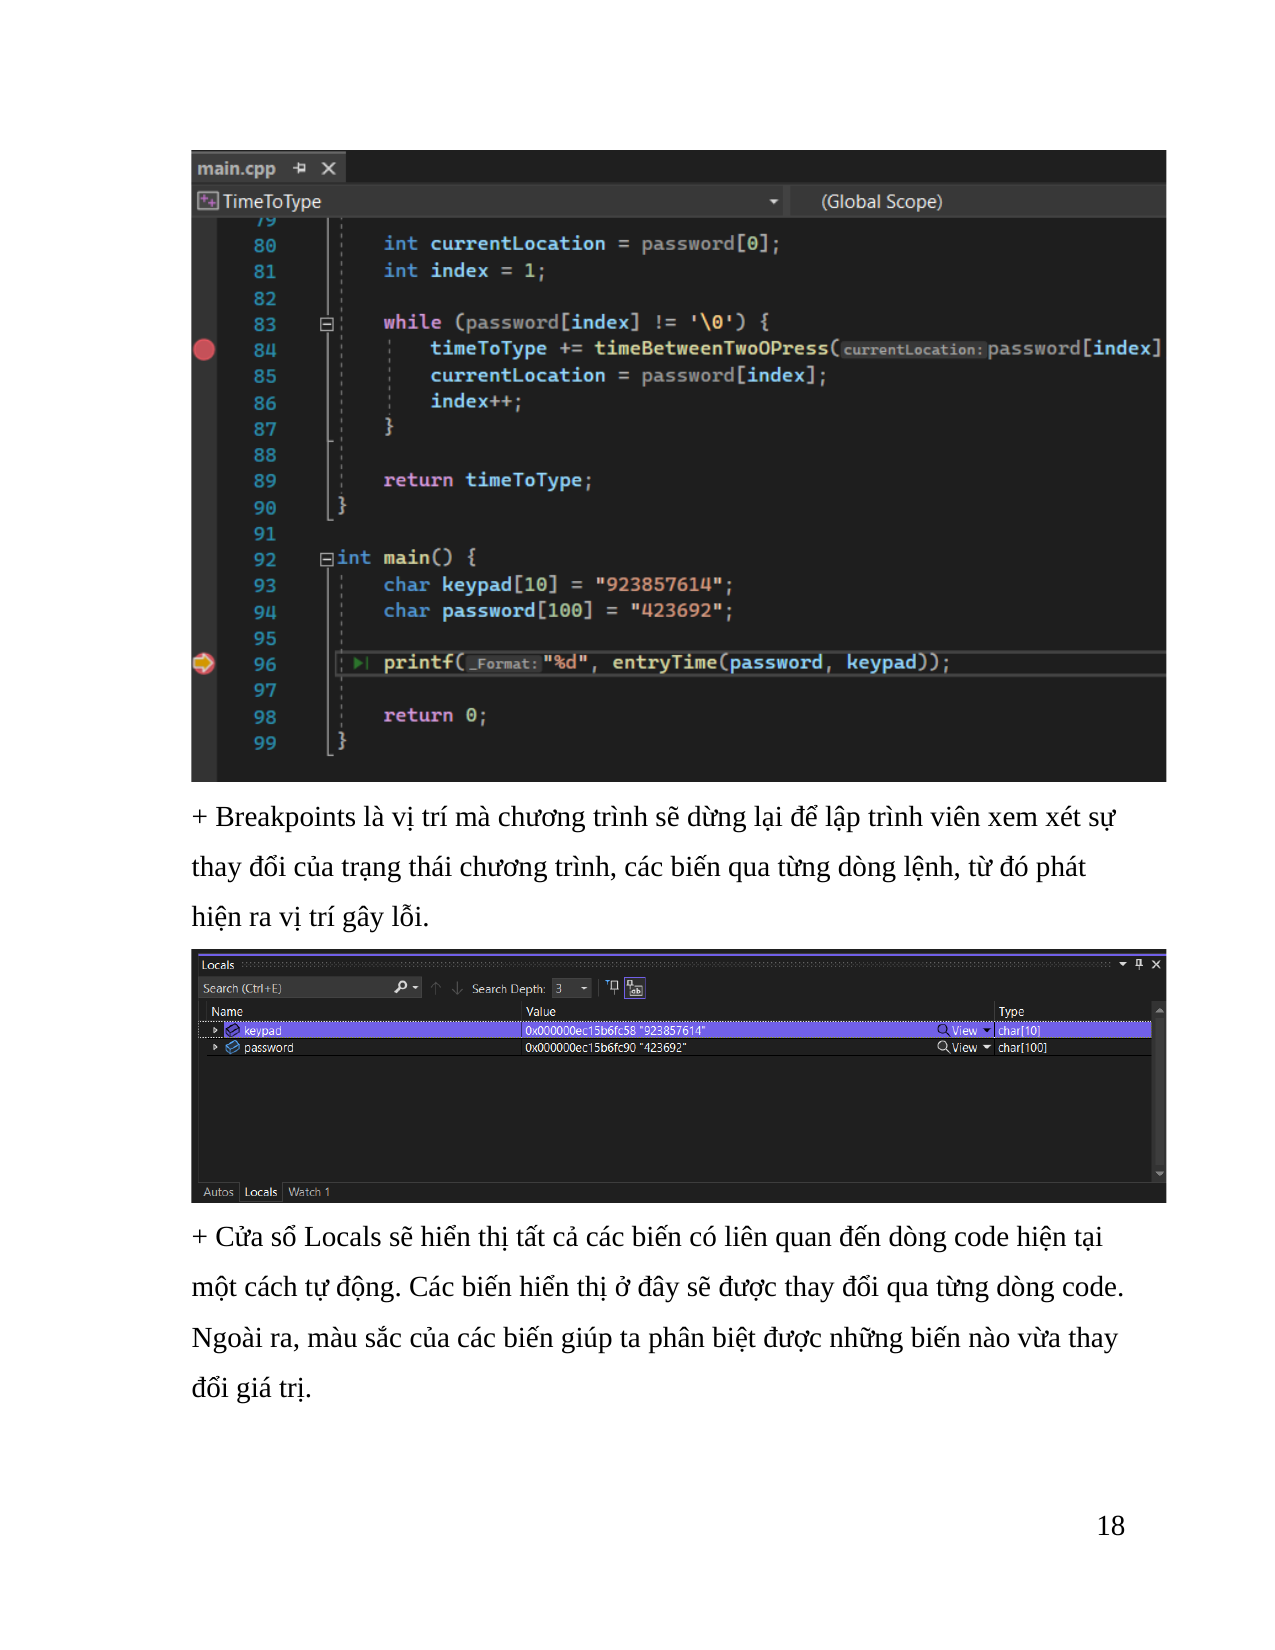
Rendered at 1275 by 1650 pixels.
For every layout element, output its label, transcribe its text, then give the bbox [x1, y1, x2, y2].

text + Cửa sổ Locals sẽ hiển thị tất cả các biến có liên quan đến dòng code hiện tại một cách tự động. Các biến hiển thị ở đây sẽ được thay đổi qua từng dòng code. Ngoài ra, màu sắc của các biến giúp ta phân biệt được những biến nào vừa thay đổi giá trị. [191, 1219, 1125, 1404]
picture [191, 150, 1167, 782]
picture [191, 949, 1167, 1203]
text + Breakpoints là vị trí mà chương trình sẽ dừng lại để lập trình viên xem xét sự thay đổi của trạng thái chương trình, các biến qua từng dòng lệnh, từ đó phát hiện ra vị trí gây lỗi. [191, 799, 1125, 933]
